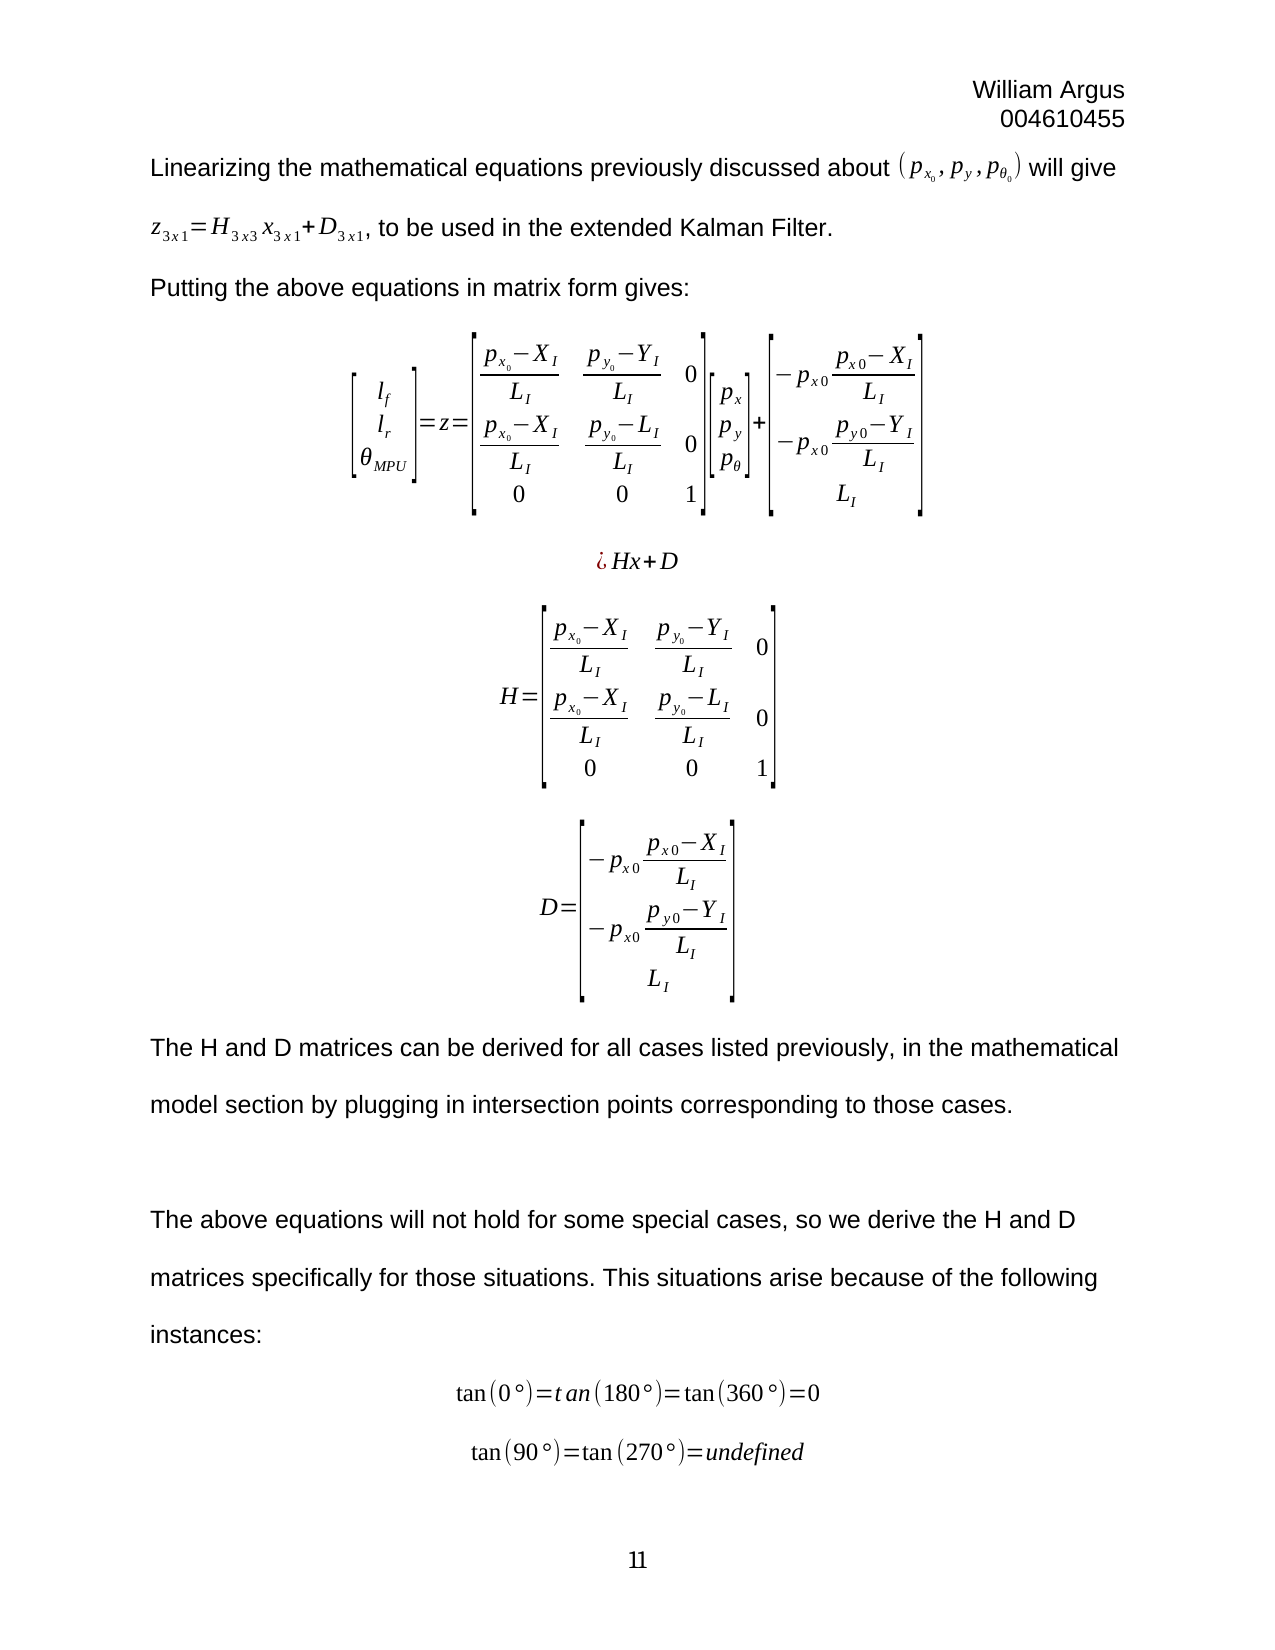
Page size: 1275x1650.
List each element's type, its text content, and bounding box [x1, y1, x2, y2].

text The above equations will not hold for some special cases, so we derive the H and D matrices specifically for those situations. This situations arise because of the following instances: [150, 1205, 1125, 1349]
text Linearizing the mathematical equations previously discussed about will give , to be used in the extended Kalman Filter. [150, 150, 1125, 244]
text Putting the above equations in matrix form gives: [150, 273, 1125, 302]
text The H and D matrices can be derived for all cases listed previously, in the mathematical model section by plugging in intersection points corresponding to those cases. [150, 1033, 1125, 1119]
